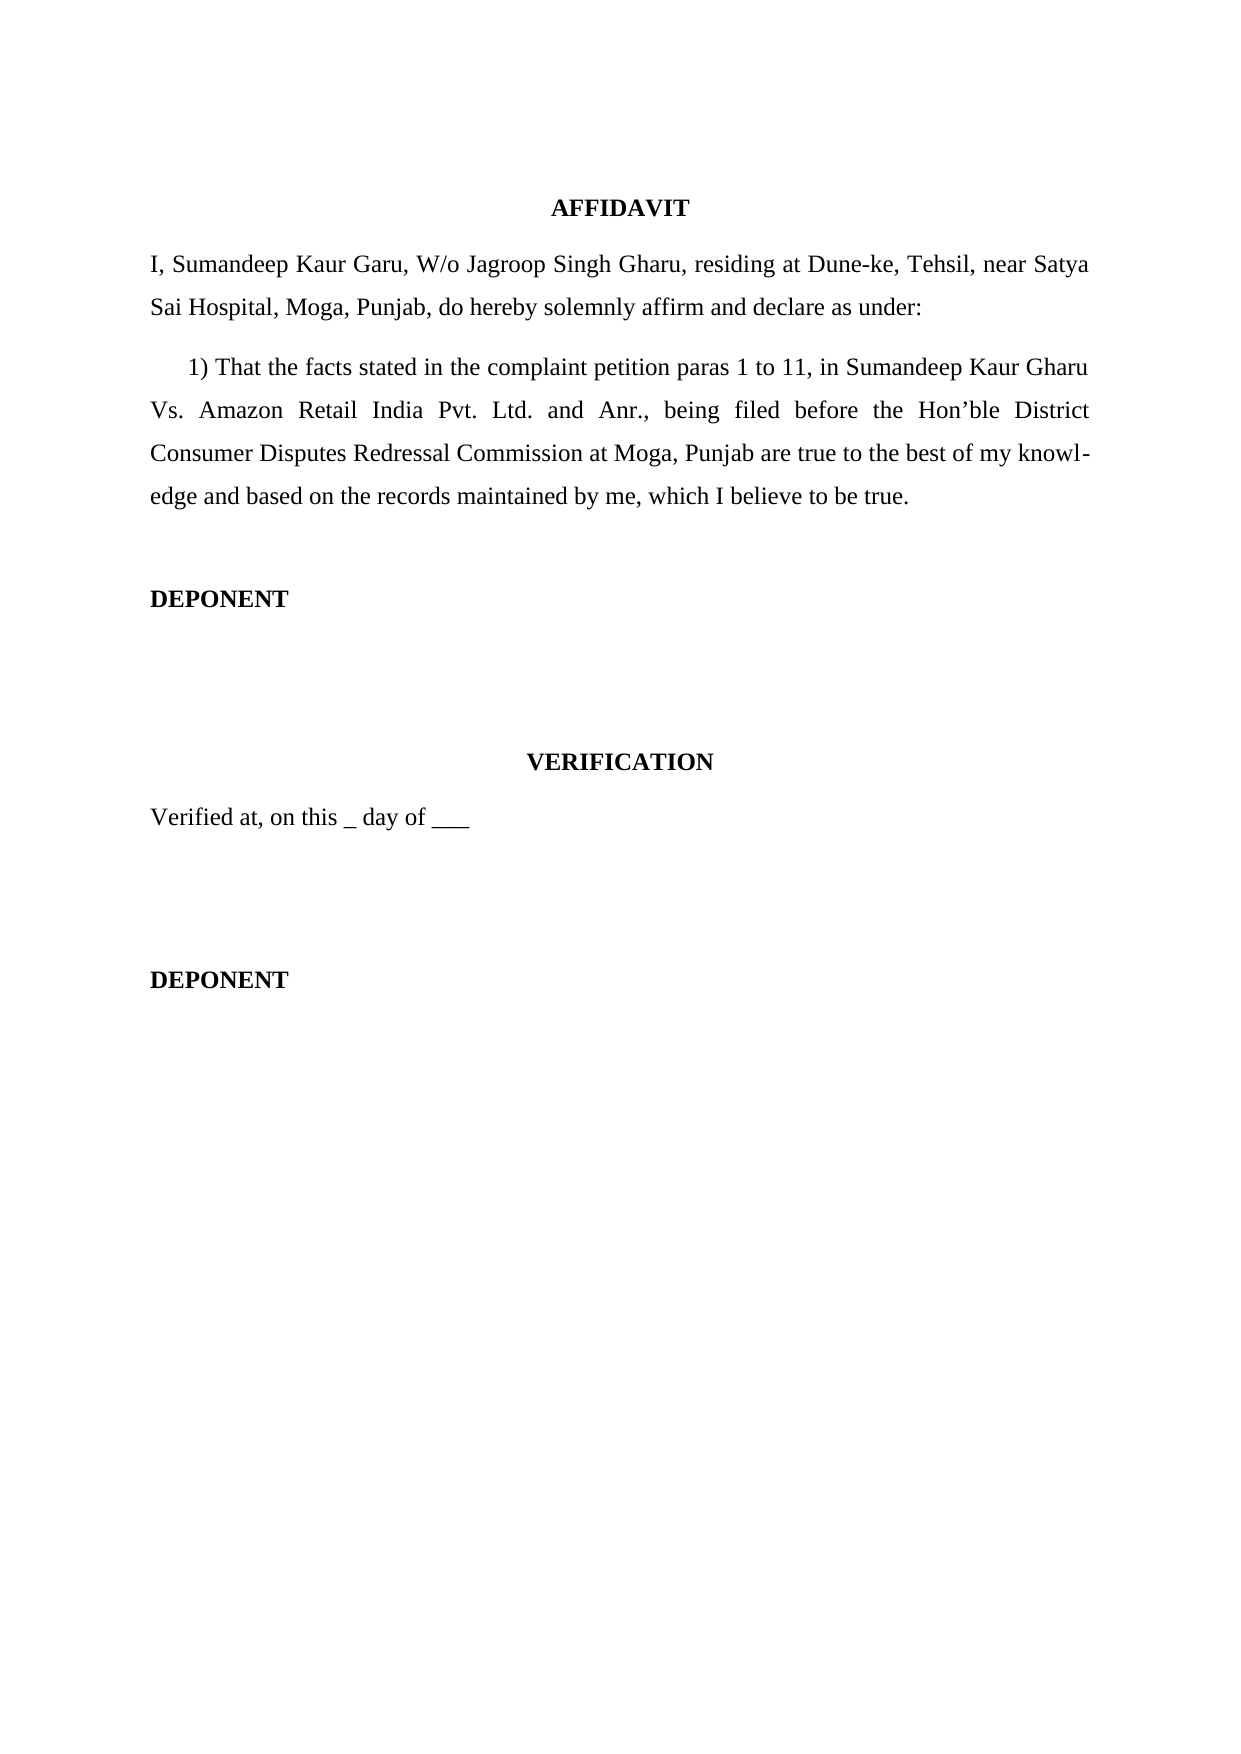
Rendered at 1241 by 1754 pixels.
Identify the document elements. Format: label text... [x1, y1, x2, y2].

text DEPONENT [150, 965, 1090, 994]
text AFFIDAVIT [150, 193, 1090, 222]
text DEPONENT [150, 584, 1090, 613]
text I, Sumandeep Kaur Garu, W/o Jagroop Singh Gharu, residing at Dune-ke, Tehsil, near Satya Sai Hospital, Moga, Punjab, do hereby solemnly affirm and declare as under: [150, 249, 1090, 321]
text 1) That the facts stated in the complaint petition paras 1 to 11, in Sumandeep Kaur Gharu Vs. Amazon Retail India Pvt. Ltd. and Anr., being filed before the Hon’ble District Consumer Disputes Redressal Commission at Moga, Punjab are true to the best of my knowledge and based on the records maintained by me, which I believe to be true. [150, 352, 1090, 510]
text VERIFICATION [150, 747, 1090, 775]
text Verified at, on this _ day of ___ [150, 802, 1090, 831]
